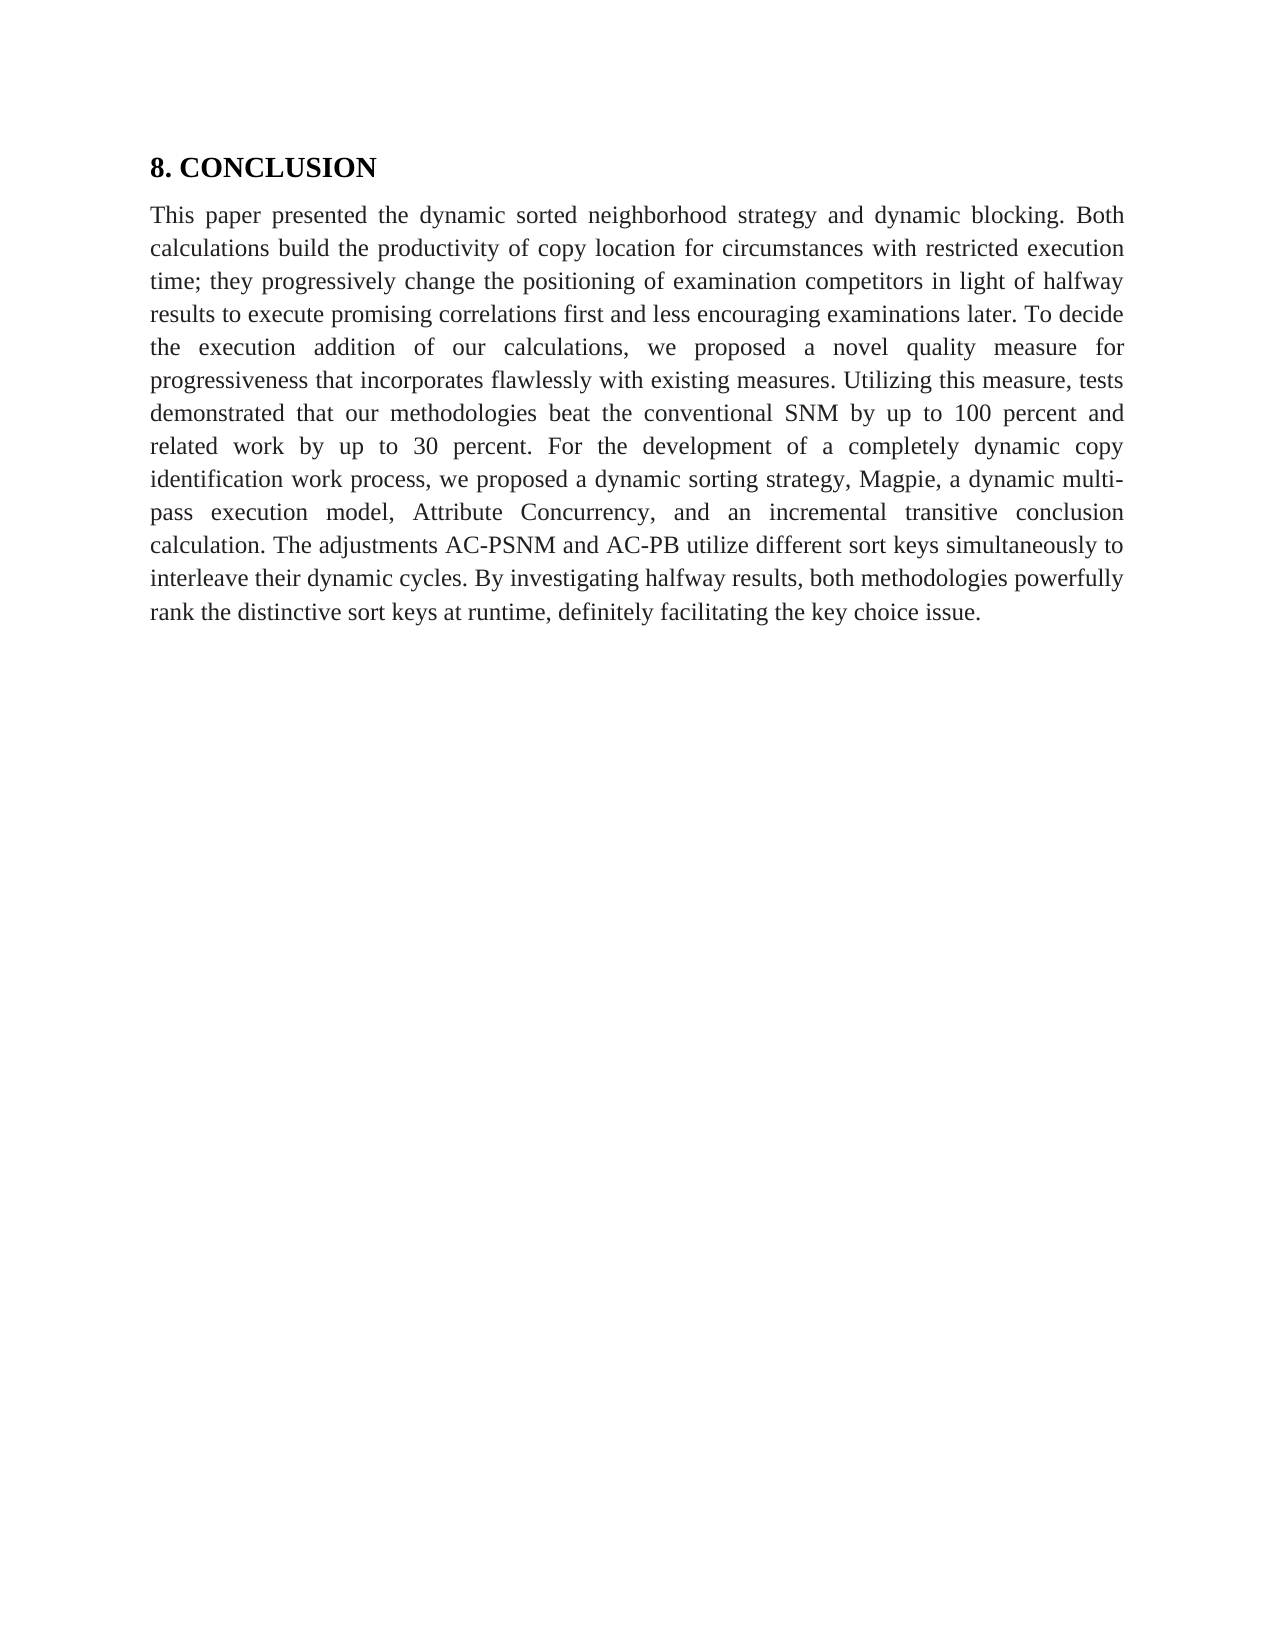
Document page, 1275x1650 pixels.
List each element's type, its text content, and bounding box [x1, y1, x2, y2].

text 8. CONCLUSION [150, 150, 1125, 183]
text This paper presented the dynamic sorted neighborhood strategy and dynamic blocking. Both calculations build the productivity of copy location for circumstances with restricted execution time; they progressively change the positioning of examination competitors in light of halfway results to execute promising correlations first and less encouraging examinations later. To decide the execution addition of our calculations, we proposed a novel quality measure for progressiveness that incorporates flawlessly with existing measures. Utilizing this measure, tests demonstrated that our methodologies beat the conventional SNM by up to 100 percent and related work by up to 30 percent. For the development of a completely dynamic copy identification work process, we proposed a dynamic sorting strategy, Magpie, a dynamic multi-pass execution model, Attribute Concurrency, and an incremental transitive conclusion calculation. The adjustments AC-PSNM and AC-PB utilize different sort keys simultaneously to interleave their dynamic cycles. By investigating halfway results, both methodologies powerfully rank the distinctive sort keys at runtime, definitely facilitating the key choice issue. [150, 200, 1125, 625]
